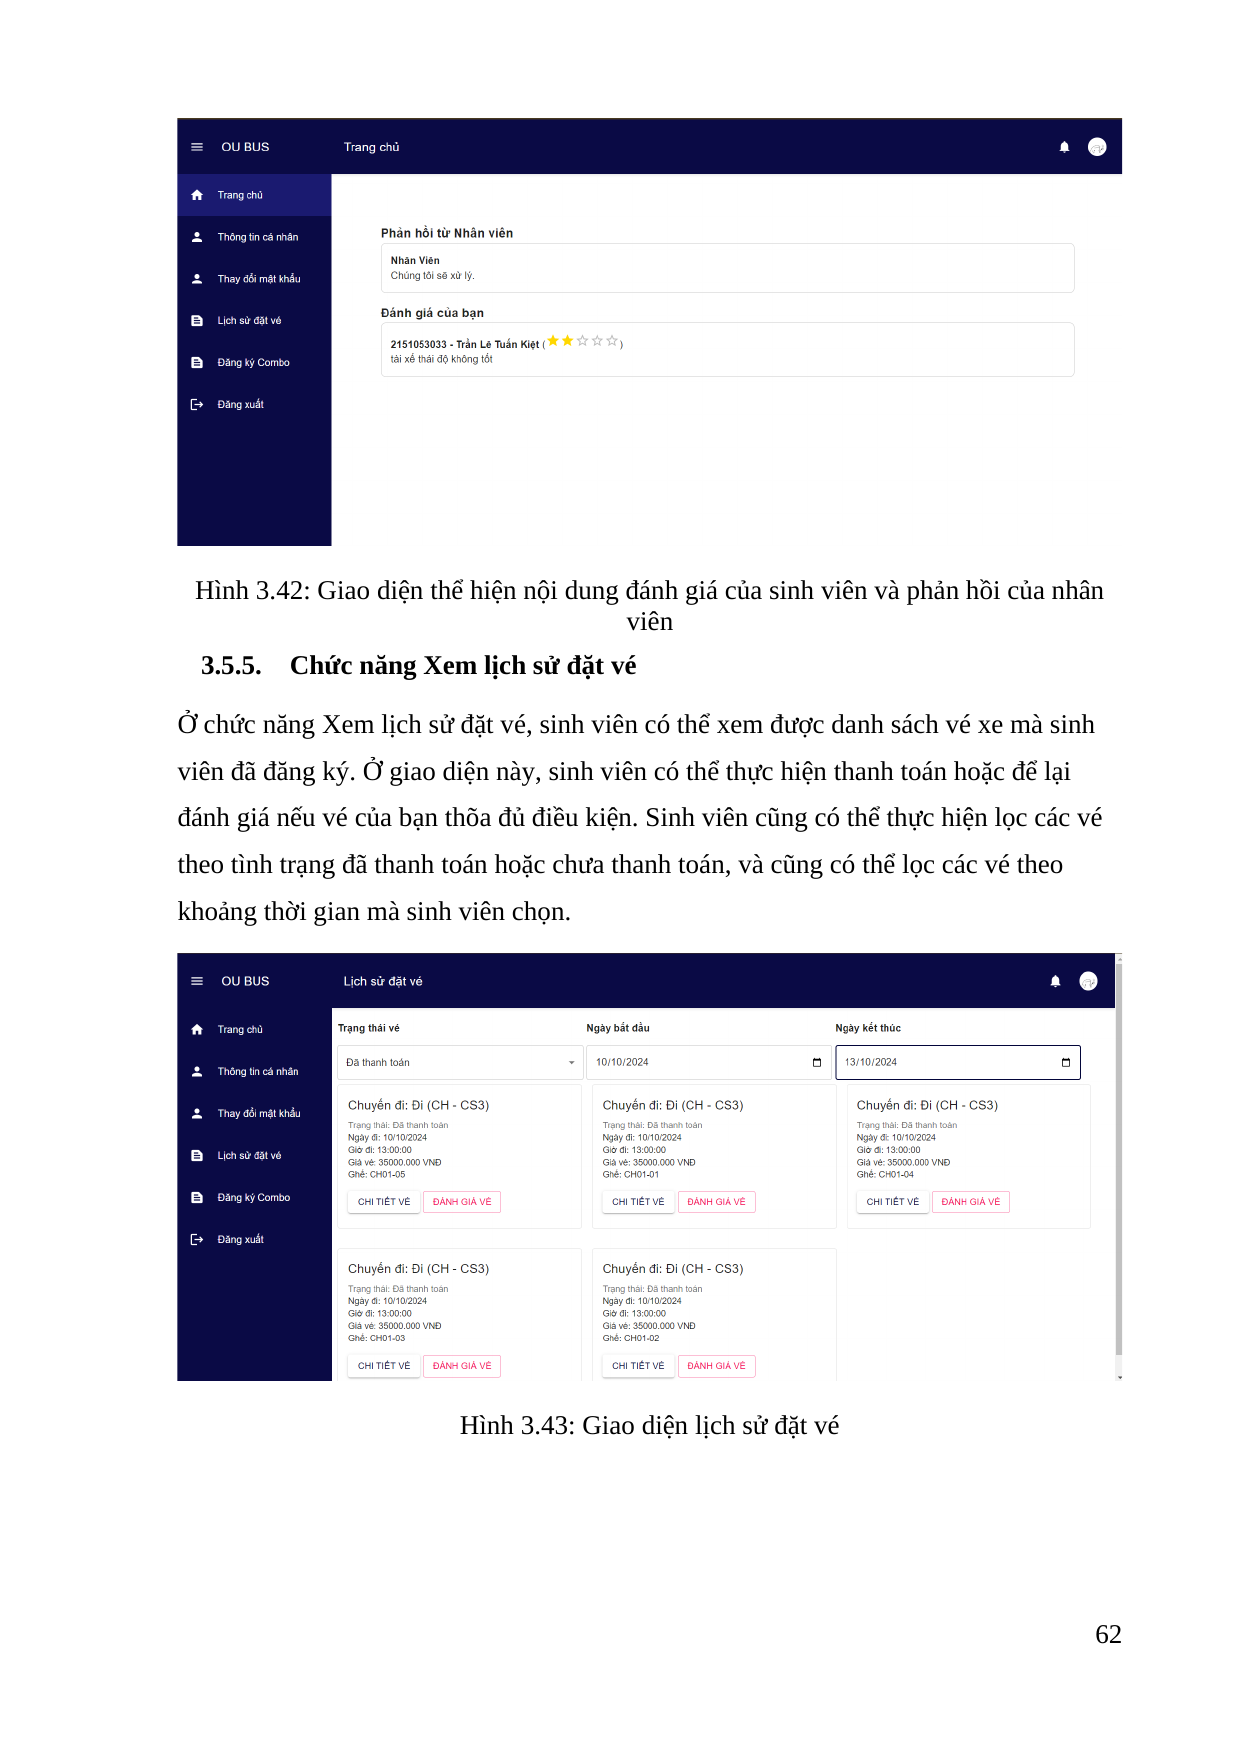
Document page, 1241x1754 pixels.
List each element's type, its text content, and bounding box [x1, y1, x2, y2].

picture [177, 953, 1123, 1381]
subtitle Chức năng Xem lịch sử đặt vé [201, 649, 1122, 680]
picture [177, 118, 1123, 546]
text Ở chức năng Xem lịch sử đặt vé, sinh viên có thể xem được danh sách vé xe mà sinh viên đã đăng ký. Ở giao diện này, sinh viên có thể thực hiện thanh toán hoặc để lại đánh giá nếu vé của bạn thõa đủ điều kiện. Sinh viên cũng có thể thực hiện lọc các vé theo tình trạng đã thanh toán hoặc chưa thanh toán, và cũng có thể lọc các vé theo khoảng thời gian mà sinh viên chọn. [177, 708, 1122, 926]
